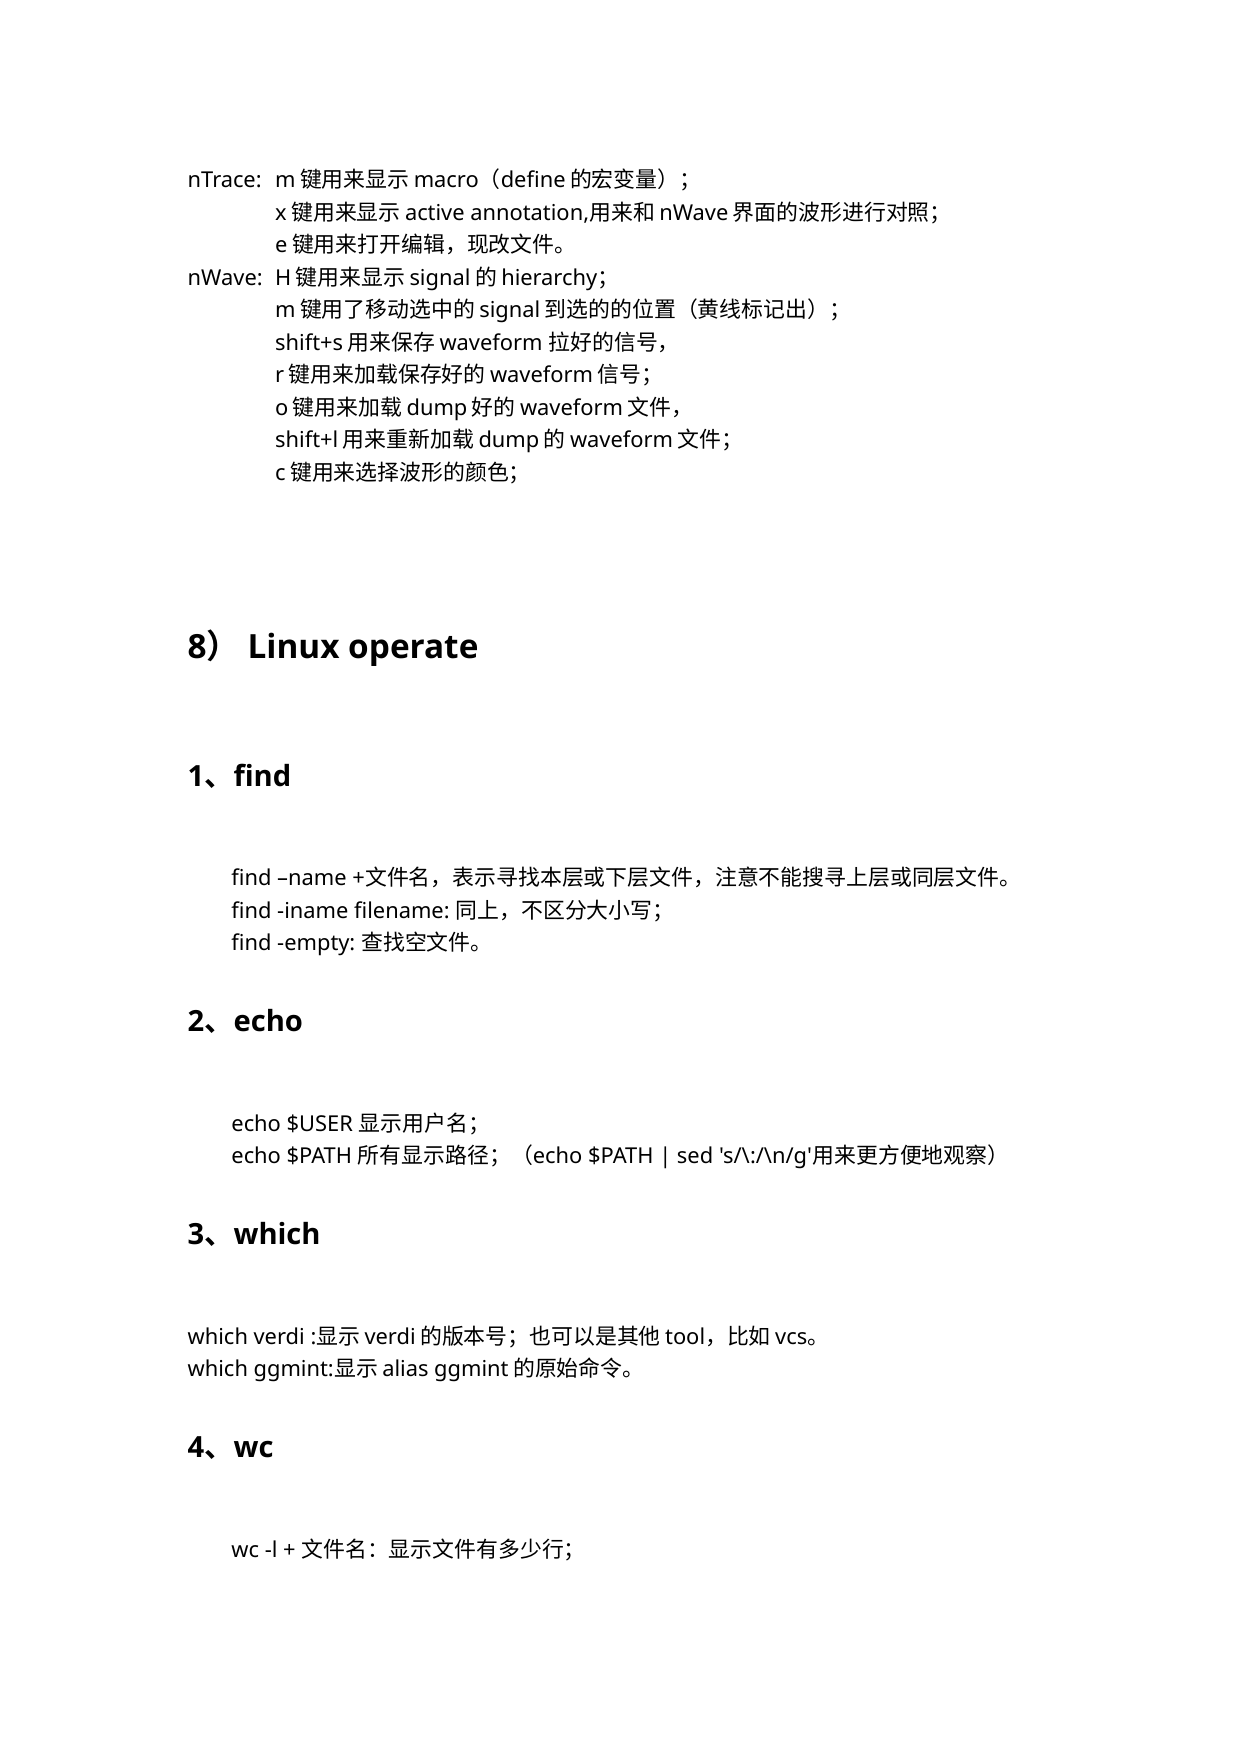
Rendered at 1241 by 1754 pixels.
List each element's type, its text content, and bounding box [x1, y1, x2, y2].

text which verdi :显示verdi的版本号；也可以是其他tool，比如vcs。 [187, 1318, 1053, 1351]
text nTrace: m键用来显示macro（define的宏变量）； [187, 162, 1053, 194]
text wc -l + 文件名：显示文件有多少行； [187, 1531, 1053, 1564]
text m键用了移动选中的signal到选的的位置（黄线标记出）； [187, 292, 1053, 324]
subtitle 4、wc [187, 1413, 1053, 1478]
text shift+l用来重新加载dump的waveform文件； [187, 422, 1053, 454]
text nWave: H键用来显示signal的hierarchy； [187, 259, 1053, 292]
subtitle 2、echo [187, 987, 1053, 1052]
text c键用来选择波形的颜色； [187, 454, 1053, 487]
text find –name +文件名，表示寻找本层或下层文件，注意不能搜寻上层或同层文件。 [187, 860, 1053, 892]
text which ggmint:显示alias ggmint的原始命令。 [187, 1351, 1053, 1383]
text echo $USER 显示用户名； [187, 1105, 1053, 1138]
subtitle 3、which [187, 1199, 1053, 1264]
text x键用来显示active annotation,用来和nWave界面的波形进行对照； [231, 194, 1053, 227]
text find -empty: 查找空文件。 [187, 925, 1053, 957]
text find -iname filename: 同上，不区分大小写； [187, 892, 1053, 925]
text shift+s用来保存waveform 拉好的信号， [187, 324, 1053, 357]
subtitle 8） Linux operate [187, 612, 1053, 677]
text r键用来加载保存好的waveform信号； [187, 357, 1053, 389]
text echo $PATH 所有显示路径；（echo $PATH | sed 's/\:/\n/g'用来更方便地观察） [187, 1138, 1053, 1170]
text e键用来打开编辑，现改文件。 [231, 227, 1053, 259]
text o键用来加载dump好的waveform文件， [187, 389, 1053, 422]
subtitle 1、find [187, 741, 1053, 806]
